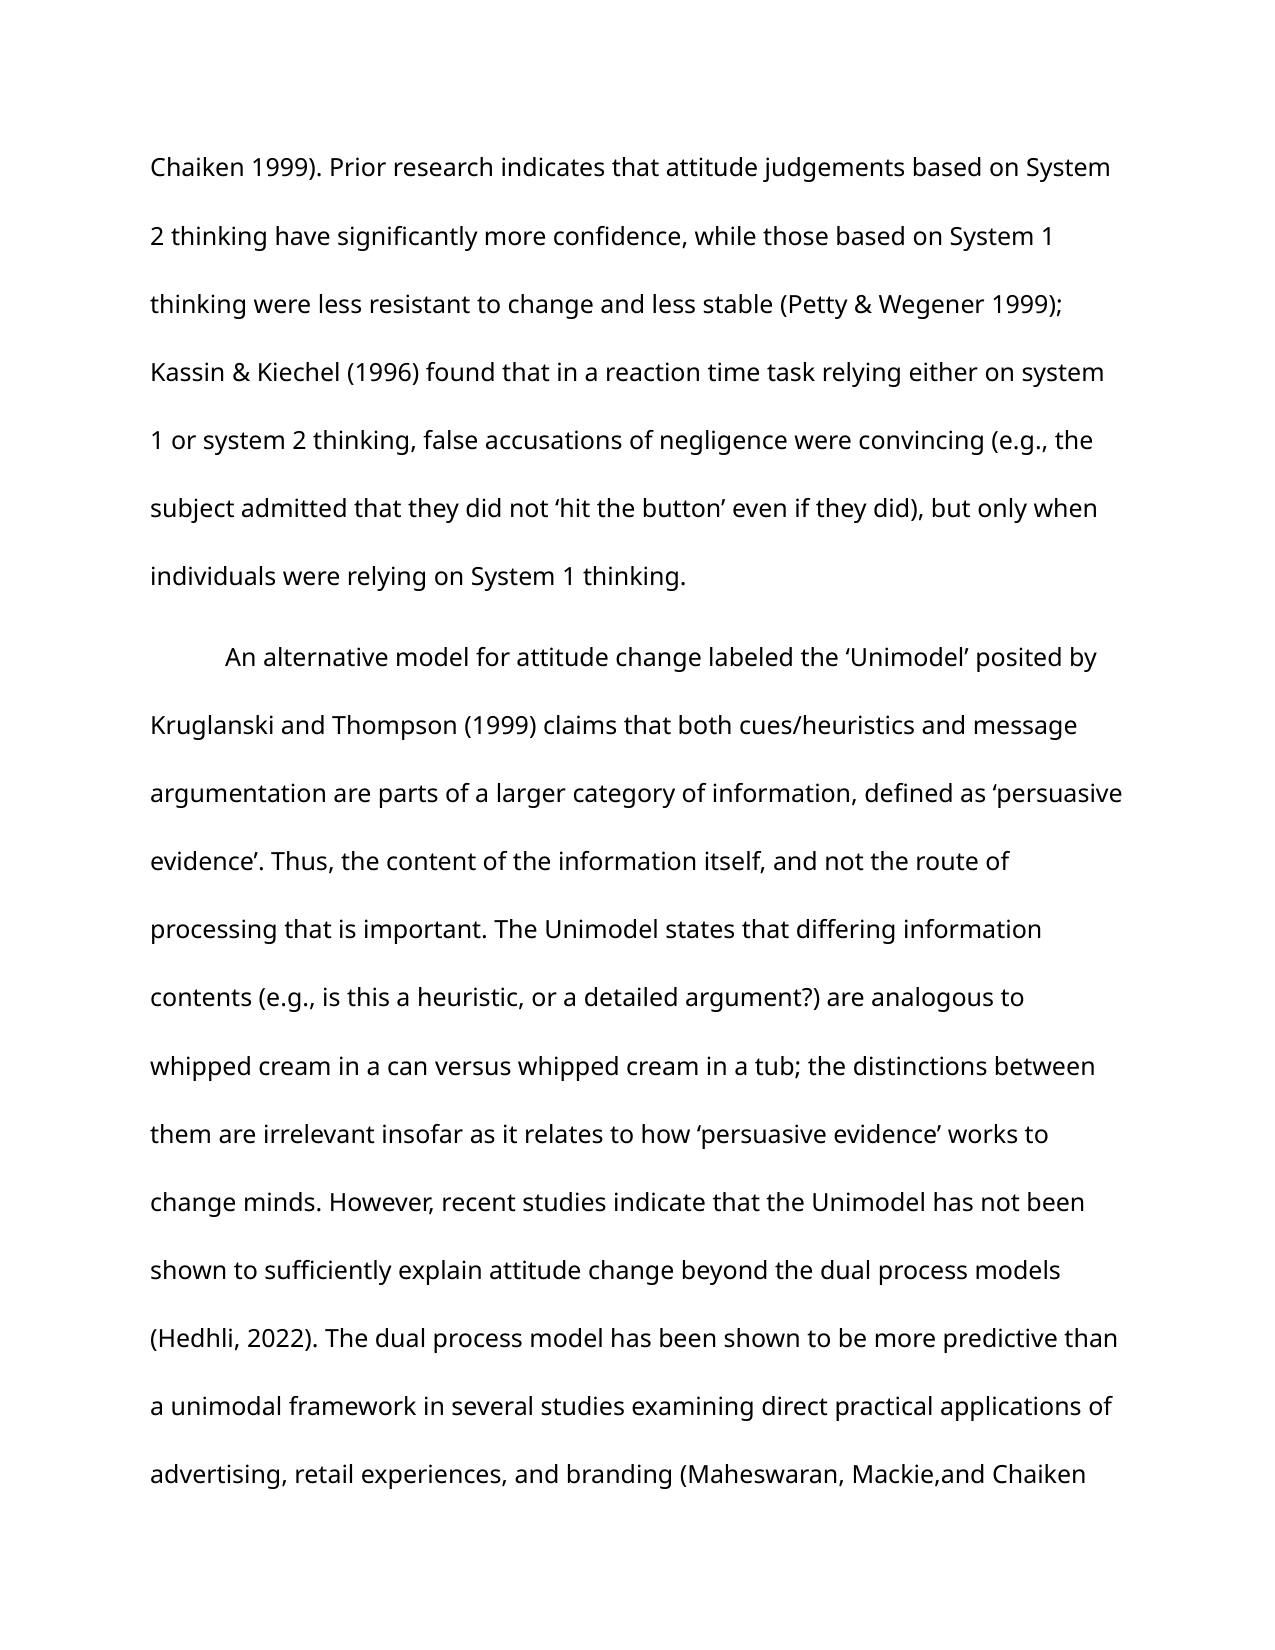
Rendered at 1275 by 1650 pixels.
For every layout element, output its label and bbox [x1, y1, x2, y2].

text [150, 639, 1125, 1491]
text [150, 150, 1125, 593]
